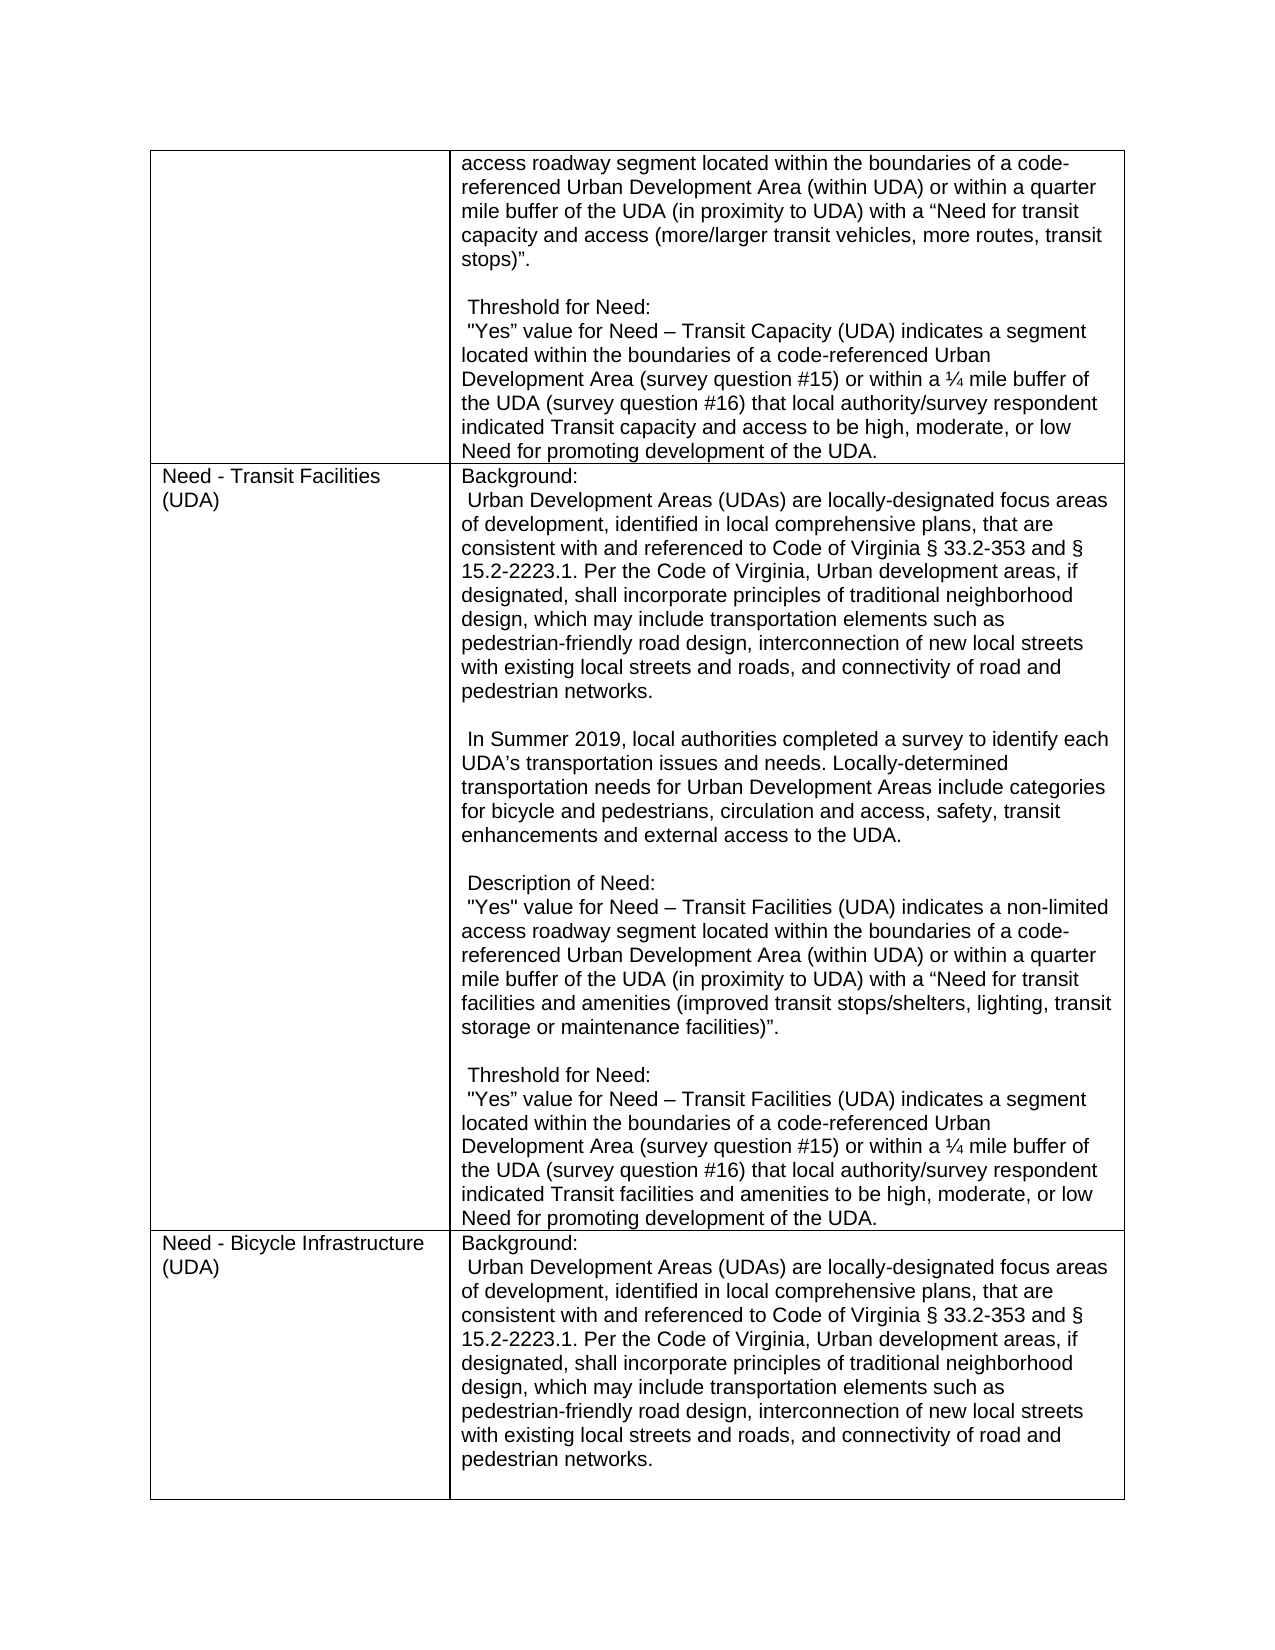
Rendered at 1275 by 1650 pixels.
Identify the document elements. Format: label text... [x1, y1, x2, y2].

table_cell Background: Urban Development Areas (UDAs) are locally-designated focus areas of development, identified in local comprehensive plans, that are consistent with and referenced to Code of Virginia § 33.2-353 and § 15.2-2223.1. Per the Code of Virginia, Urban development areas, if designated, shall incorporate principles of traditional neighborhood design, which may include transportation elements such as pedestrian-friendly road design, interconnection of new local streets with existing local streets and roads, and connectivity of road and pedestrian networks. In Summer 2019, local authorities completed a survey to identify each UDA’s transportation issues and needs. Locally-determined transportation needs for Urban Development Areas include categories for bicycle and pedestrians, circulation and access, safety, transit enhancements and external access to the UDA. Description of Need: "Yes" value for Need – Transit Facilities (UDA) indicates a non-limited access roadway segment located within the boundaries of a code-referenced Urban Development Area (within UDA) or within a quarter mile buffer of the UDA (in proximity to UDA) with a “Need for transit facilities and amenities (improved transit stops/shelters, lighting, transit storage or maintenance facilities)”. Threshold for Need: "Yes” value for Need – Transit Facilities (UDA) indicates a segment located within the boundaries of a code-referenced Urban Development Area (survey question #15) or within a ¼ mile buffer of the UDA (survey question #16) that local authority/survey respondent indicated Transit facilities and amenities to be high, moderate, or low Need for promoting development of the UDA. [451, 464, 1124, 1230]
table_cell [151, 1231, 449, 1499]
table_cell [451, 1231, 1124, 1499]
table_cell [151, 151, 449, 462]
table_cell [451, 151, 1124, 462]
table_cell Need - Transit Facilities (UDA) [151, 464, 449, 1230]
